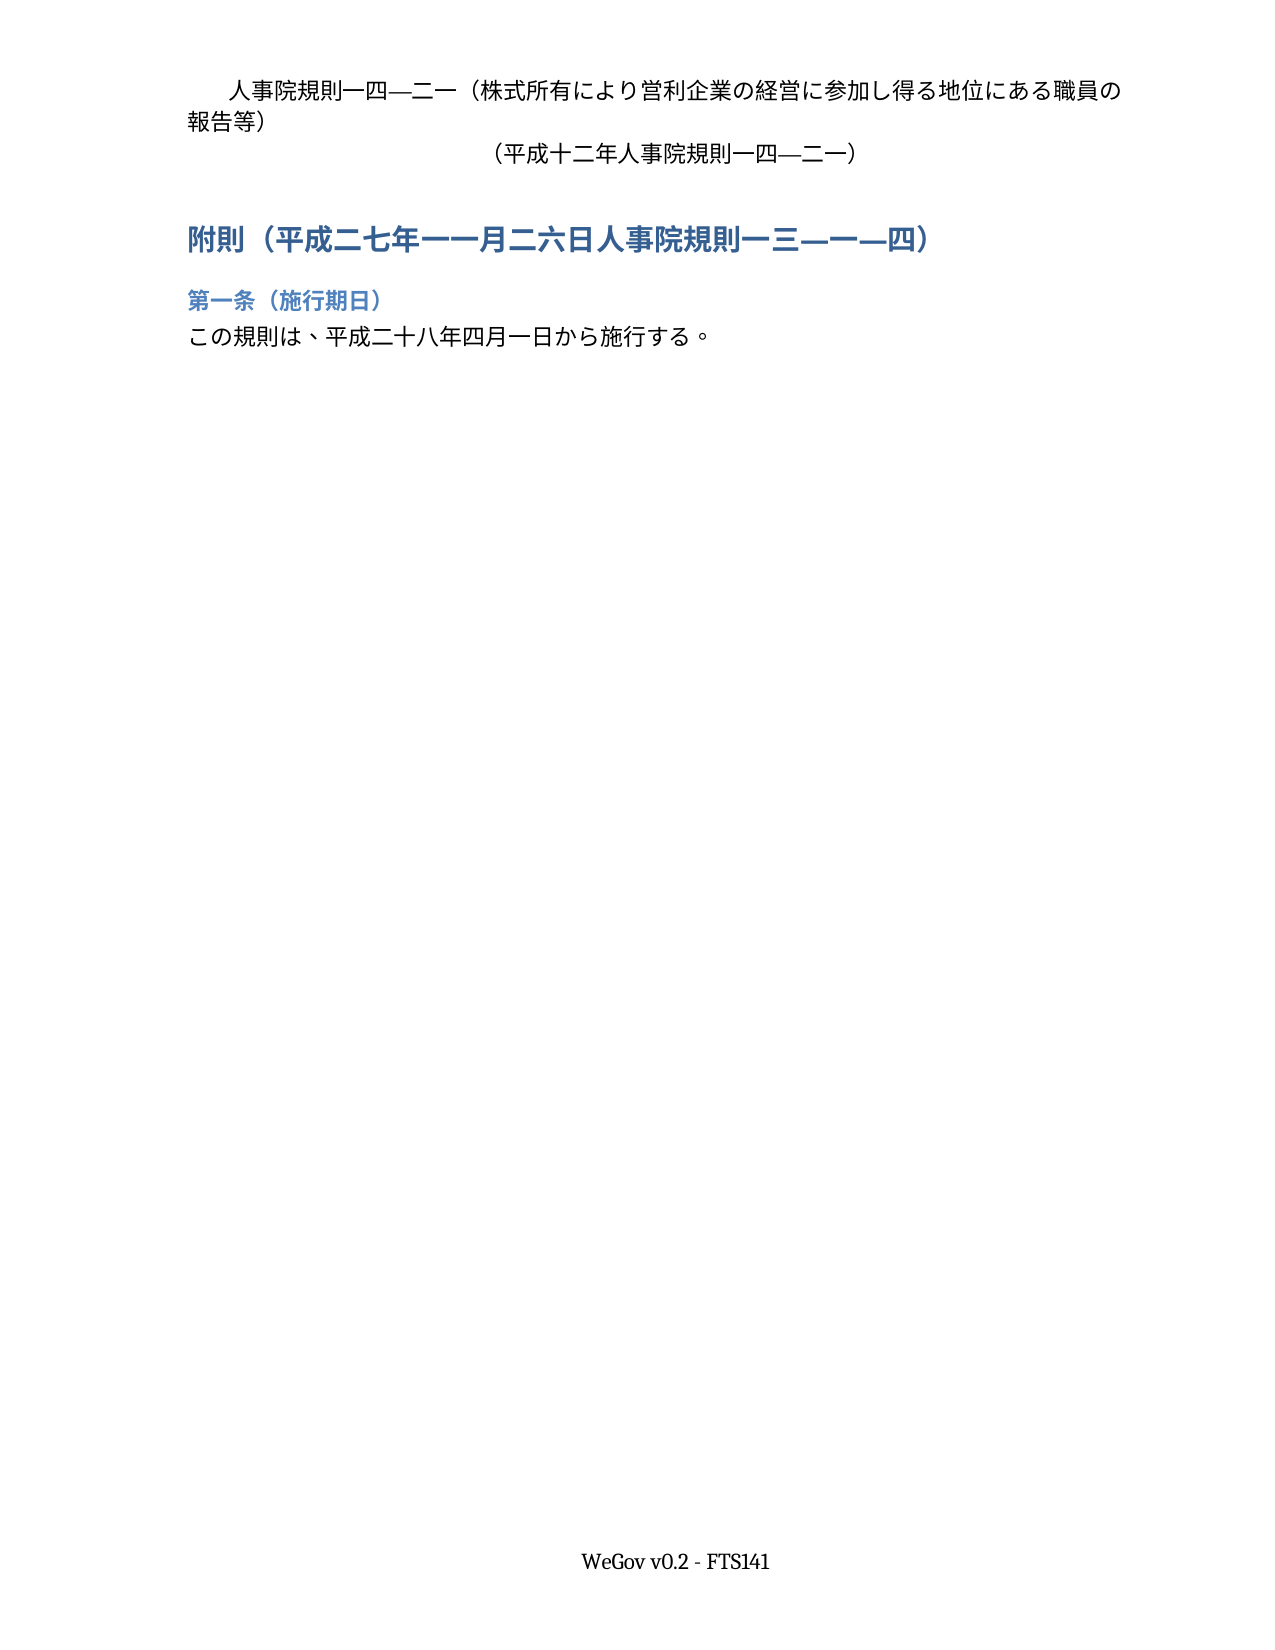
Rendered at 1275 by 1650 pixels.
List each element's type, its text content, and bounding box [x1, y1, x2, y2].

subtitle 第一条（施行期日） [187, 285, 1087, 316]
text この規則は、平成二十八年四月一日から施行する。 [187, 321, 1087, 352]
subtitle 附則（平成二七年一一月二六日人事院規則一三―一―四） [187, 219, 1087, 258]
